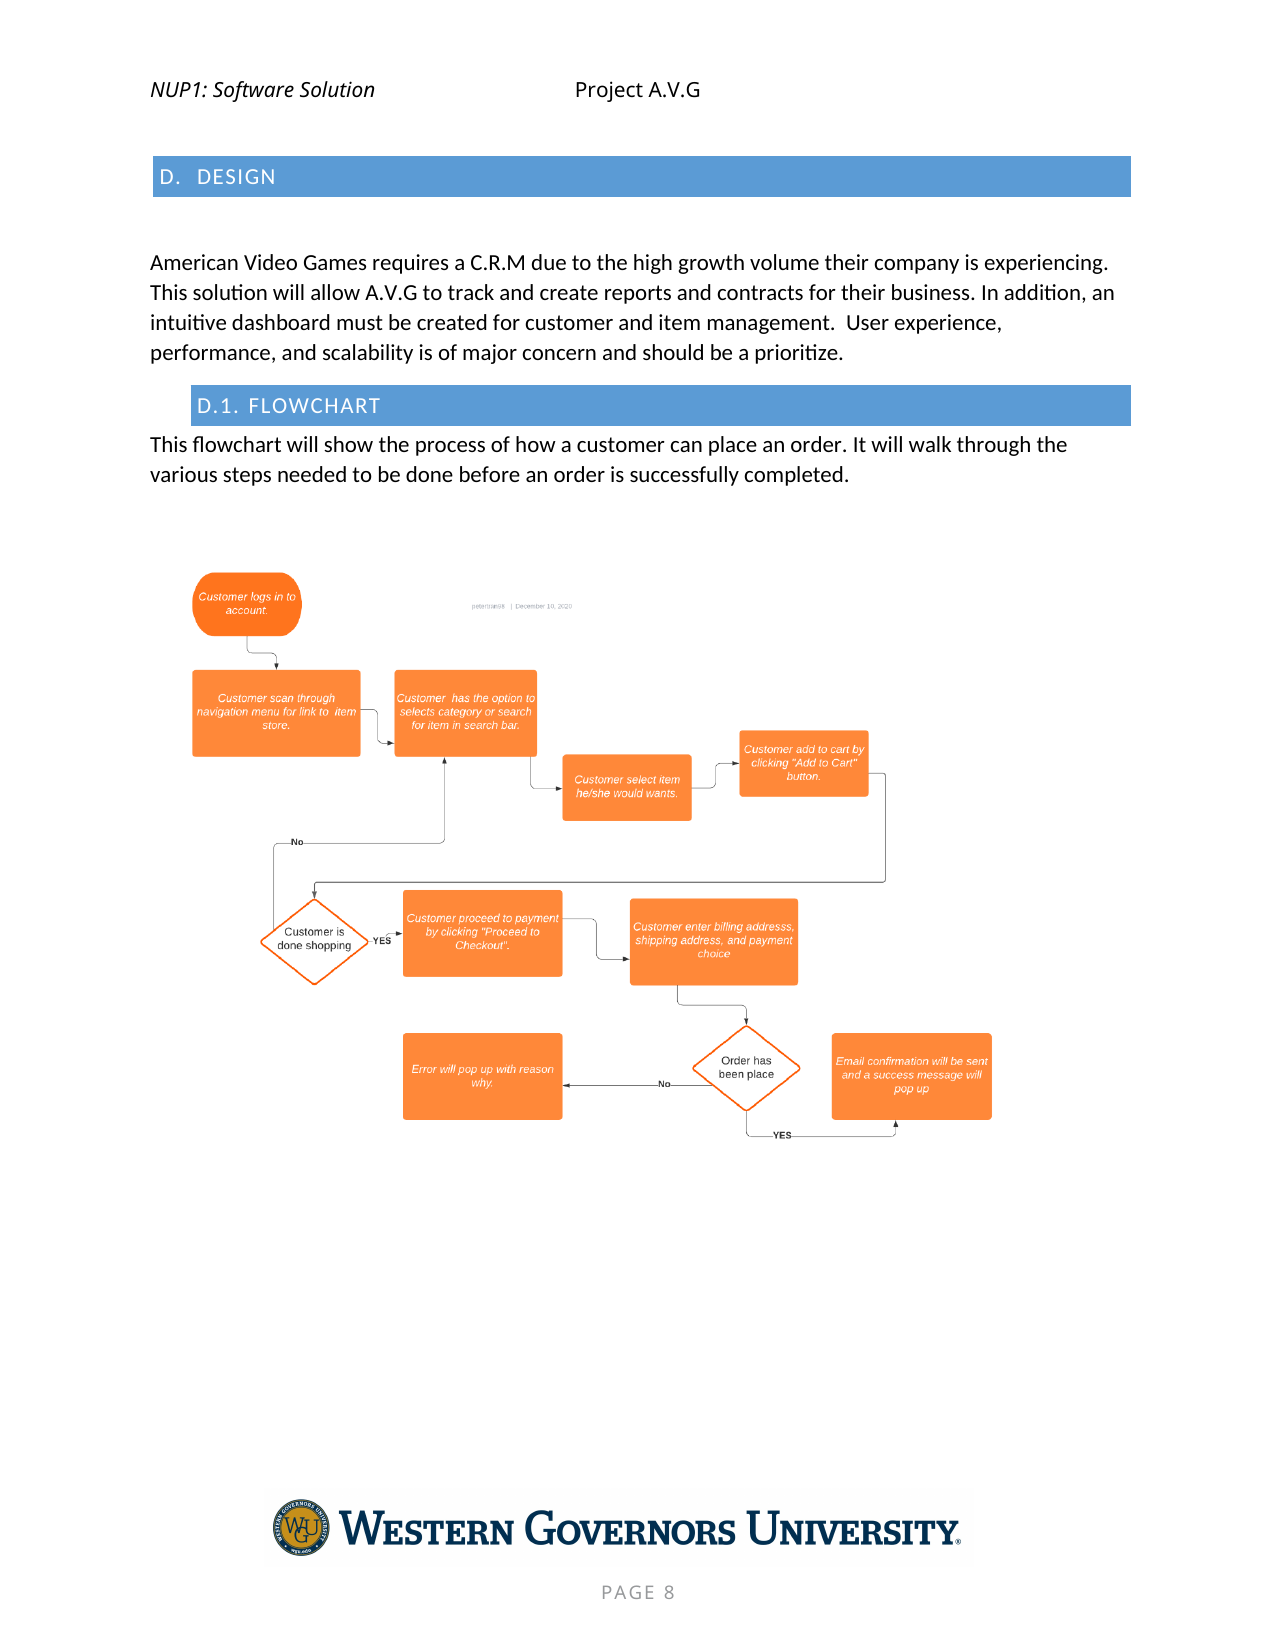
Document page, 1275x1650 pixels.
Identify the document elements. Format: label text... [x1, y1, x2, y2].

picture [150, 553, 1125, 1281]
text American Video Games requires a C.R.M due to the high growth volume their company is experiencing. This solution will allow A.V.G to track and create reports and contracts for their business. In addition, an intuitive dashboard must be created for customer and item management. User experience, performance, and scalability is of major concern and should be a prioritize. [150, 248, 1125, 366]
text This flowchart will show the process of how a customer can place an order. It will walk through the various steps needed to be done before an order is successfully completed. [150, 430, 1125, 488]
subtitle Flowchart [197, 392, 1125, 419]
picture [263, 1488, 974, 1567]
subtitle Design [159, 163, 1125, 191]
